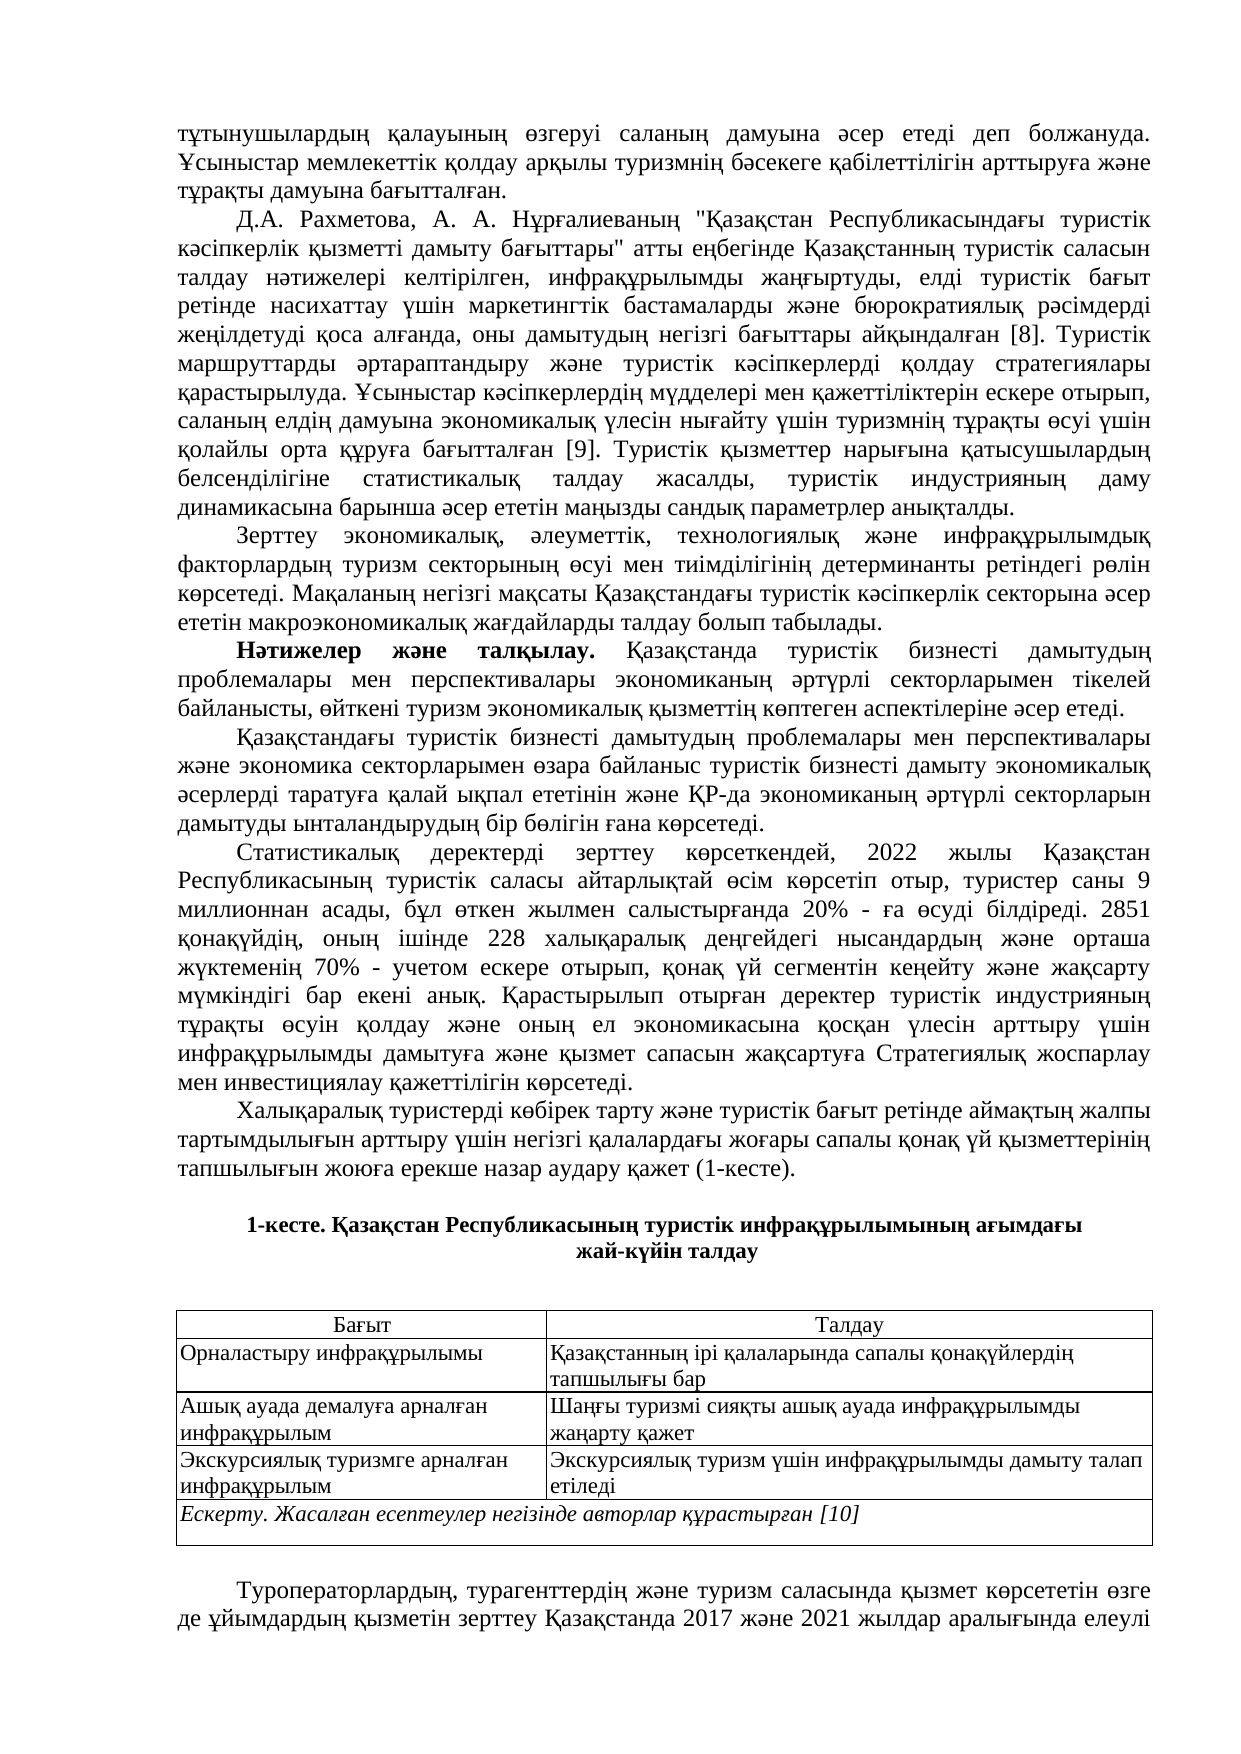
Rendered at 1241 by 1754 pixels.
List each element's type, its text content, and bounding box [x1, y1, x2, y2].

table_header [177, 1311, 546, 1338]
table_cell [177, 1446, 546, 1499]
text Нәтижелер және талқылау. Қазақстанда туристік бизнесті дамытудың проблемалары мен перспективалары экономиканың әртүрлі секторларымен тікелей байланысты, өйткені туризм экономикалық қызметтің көптеген аспектілеріне әсер етеді. [177, 636, 1152, 722]
text Халықаралық туристерді көбірек тарту және туристік бағыт ретінде аймақтың жалпы тартымдылығын арттыру үшін негізгі қалалардағы жоғары сапалы қонақ үй қызметтерінің тапшылығын жоюға ерекше назар аудару қажет (1-кесте). [177, 1096, 1152, 1182]
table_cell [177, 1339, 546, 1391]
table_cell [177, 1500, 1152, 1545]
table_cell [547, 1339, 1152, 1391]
text 1-кесте. Қазақстан Республикасының туристік инфрақұрылымының ағымдағы [177, 1211, 1152, 1237]
text Статистикалық деректерді зерттеу көрсеткендей, 2022 жылы Қазақстан Республикасының туристік саласы айтарлықтай өсім көрсетіп отыр, туристер саны 9 миллионнан асады, бұл өткен жылмен салыстырғанда 20% - ға өсуді білдіреді. 2851 қонақүйдің, оның ішінде 228 халықаралық деңгейдегі нысандардың және орташа жүктеменің 70% - учетом ескере отырып, қонақ үй сегментін кеңейту және жақсарту мүмкіндігі бар екені анық. Қарастырылып отырған деректер туристік индустрияның тұрақты өсуін қолдау және оның ел экономикасына қосқан үлесін арттыру үшін инфрақұрылымды дамытуға және қызмет сапасын жақсартуға Стратегиялық жоспарлау мен инвестициялау қажеттілігін көрсетеді. [177, 837, 1152, 1096]
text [177, 118, 1152, 204]
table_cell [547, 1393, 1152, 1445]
text Д.А. Рахметова, А. А. Нұрғалиеваның "Қазақстан Республикасындағы туристік кәсіпкерлік қызметті дамыту бағыттары" атты еңбегінде Қазақстанның туристік саласын талдау нәтижелері келтірілген, инфрақұрылымды жаңғыртуды, елді туристік бағыт ретінде насихаттау үшін маркетингтік бастамаларды және бюрократиялық рәсімдерді жеңілдетуді қоса алғанда, оны дамытудың негізгі бағыттары айқындалған [8]. Туристік маршруттарды әртараптандыру және туристік кәсіпкерлерді қолдау стратегиялары қарастырылуда. Ұсыныстар кәсіпкерлердің мүдделері мен қажеттіліктерін ескере отырып, саланың елдің дамуына экономикалық үлесін нығайту үшін туризмнің тұрақты өсуі үшін қолайлы орта құруға бағытталған [9]. Туристік қызметтер нарығына қатысушылардың белсенділігіне статистикалық талдау жасалды, туристік индустрияның даму динамикасына барынша әсер ететін маңызды сандық параметрлер анықталды. [177, 204, 1152, 521]
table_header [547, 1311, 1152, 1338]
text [177, 1575, 1152, 1632]
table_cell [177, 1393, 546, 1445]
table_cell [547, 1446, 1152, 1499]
text жай-күйін талдау [177, 1237, 1152, 1263]
text Зерттеу экономикалық, әлеуметтік, технологиялық және инфрақұрылымдық факторлардың туризм секторының өсуі мен тиімділігінің детерминанты ретіндегі рөлін көрсетеді. Мақаланың негізгі мақсаты Қазақстандағы туристік кәсіпкерлік секторына әсер ететін макроэкономикалық жағдайларды талдау болып табылады. [177, 521, 1152, 636]
text Қазақстандағы туристік бизнесті дамытудың проблемалары мен перспективалары және экономика секторларымен өзара байланыс туристік бизнесті дамыту экономикалық әсерлерді таратуға қалай ықпал ететінін және ҚР-да экономиканың әртүрлі секторларын дамытуды ынталандырудың бір бөлігін ғана көрсетеді. [177, 722, 1152, 837]
